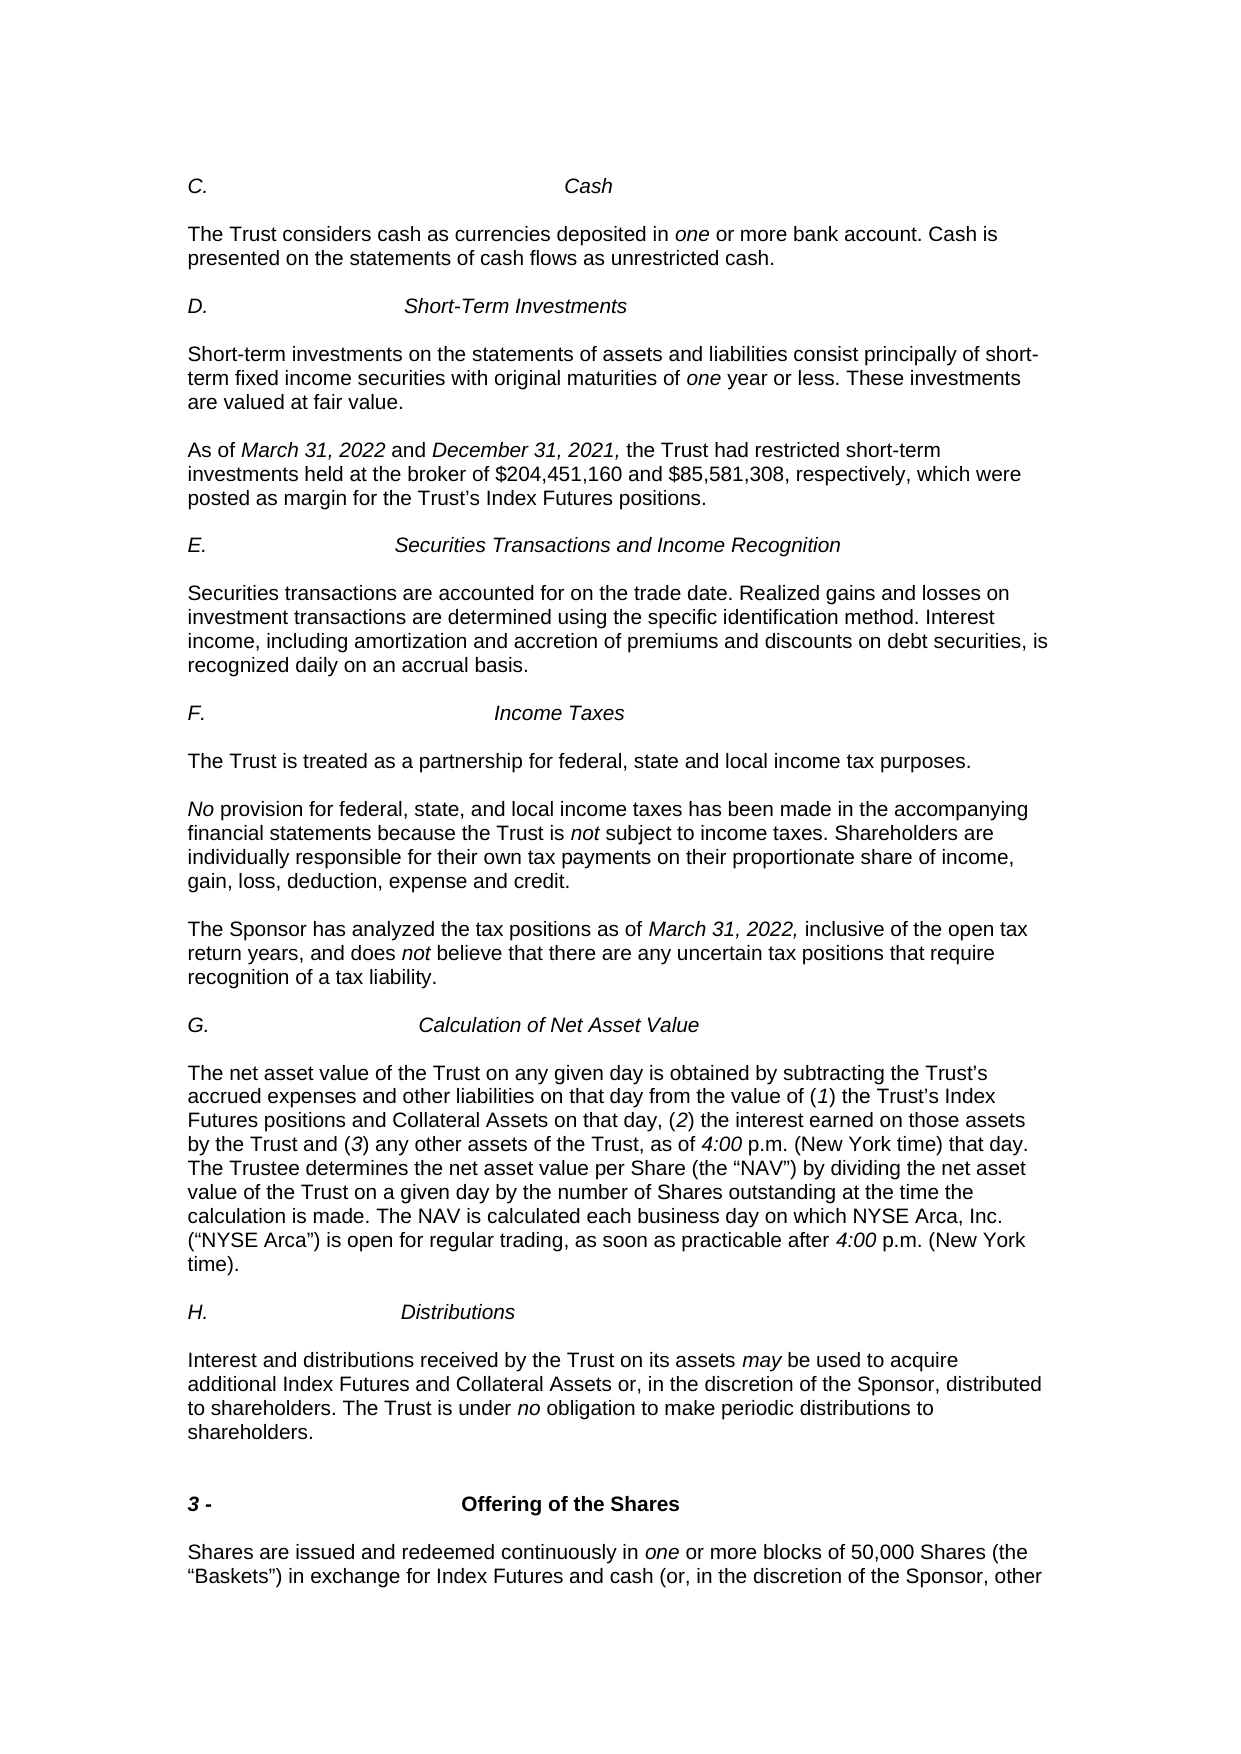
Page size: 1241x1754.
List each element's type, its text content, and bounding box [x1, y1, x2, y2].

table_header E. [188, 533, 394, 557]
text The Sponsor has analyzed the tax positions as of March 31, 2022, inclusive of the open tax return years, and does not believe that there are any uncertain tax positions that require recognition of a tax liability. [187, 917, 1053, 988]
table_header Cash [564, 174, 1053, 198]
text The net asset value of the Trust on any given day is obtained by subtracting the Trust’s accrued expenses and other liabilities on that day from the value of (1) the Trust’s Index Futures positions and Collateral Assets on that day, (2) the interest earned on those assets by the Trust and (3) any other assets of the Trust, as of 4:00 p.m. (New York time) that day. The Trustee determines the net asset value per Share (the “NAV”) by dividing the net asset value of the Trust on a given day by the number of Shares outstanding at the time the calculation is made. The NAV is calculated each business day on which NYSE Arca, Inc. (“NYSE Arca”) is open for regular trading, as soon as practicable after 4:00 p.m. (New York time). [187, 1060, 1053, 1276]
table_header G. [188, 1013, 418, 1036]
text Interest and distributions received by the Trust on its assets may be used to acquire additional Index Futures and Collateral Assets or, in the discretion of the Sponsor, distributed to shareholders. The Trust is under no obligation to make periodic distributions to shareholders. [187, 1348, 1053, 1444]
table_header Offering of the Shares [461, 1492, 1053, 1516]
text As of March 31, 2022 and December 31, 2021, the Trust had restricted short-term investments held at the broker of $204,451,160 and $85,581,308, respectively, which were posted as margin for the Trust’s Index Futures positions. [187, 437, 1053, 509]
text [187, 1539, 1053, 1587]
table_header 3 - [188, 1492, 461, 1516]
table_header C. [188, 174, 564, 198]
text The Trust considers cash as currencies deposited in one or more bank account. Cash is presented on the statements of cash flows as unrestricted cash. [187, 222, 1053, 270]
text No provision for federal, state, and local income taxes has been made in the accompanying financial statements because the Trust is not subject to income taxes. Shareholders are individually responsible for their own tax payments on their proportionate share of income, gain, loss, deduction, expense and credit. [187, 797, 1053, 893]
table_header H. [188, 1300, 401, 1324]
table_header Income Taxes [494, 701, 1053, 725]
text The Trust is treated as a partnership for federal, state and local income tax purposes. [187, 749, 1053, 773]
table_header F. [188, 701, 494, 725]
table_header Securities Transactions and Income Recognition [394, 533, 1053, 557]
table_header Short-Term Investments [404, 294, 1053, 318]
text Short-term investments on the statements of assets and liabilities consist principally of short-term fixed income securities with original maturities of one year or less. These investments are valued at fair value. [187, 342, 1053, 413]
table_header Calculation of Net Asset Value [418, 1013, 1053, 1036]
text Securities transactions are accounted for on the trade date. Realized gains and losses on investment transactions are determined using the specific identification method. Interest income, including amortization and accretion of premiums and discounts on debt securities, is recognized daily on an accrual basis. [187, 581, 1053, 677]
table_header Distributions [401, 1300, 1053, 1324]
table_header D. [188, 294, 404, 318]
